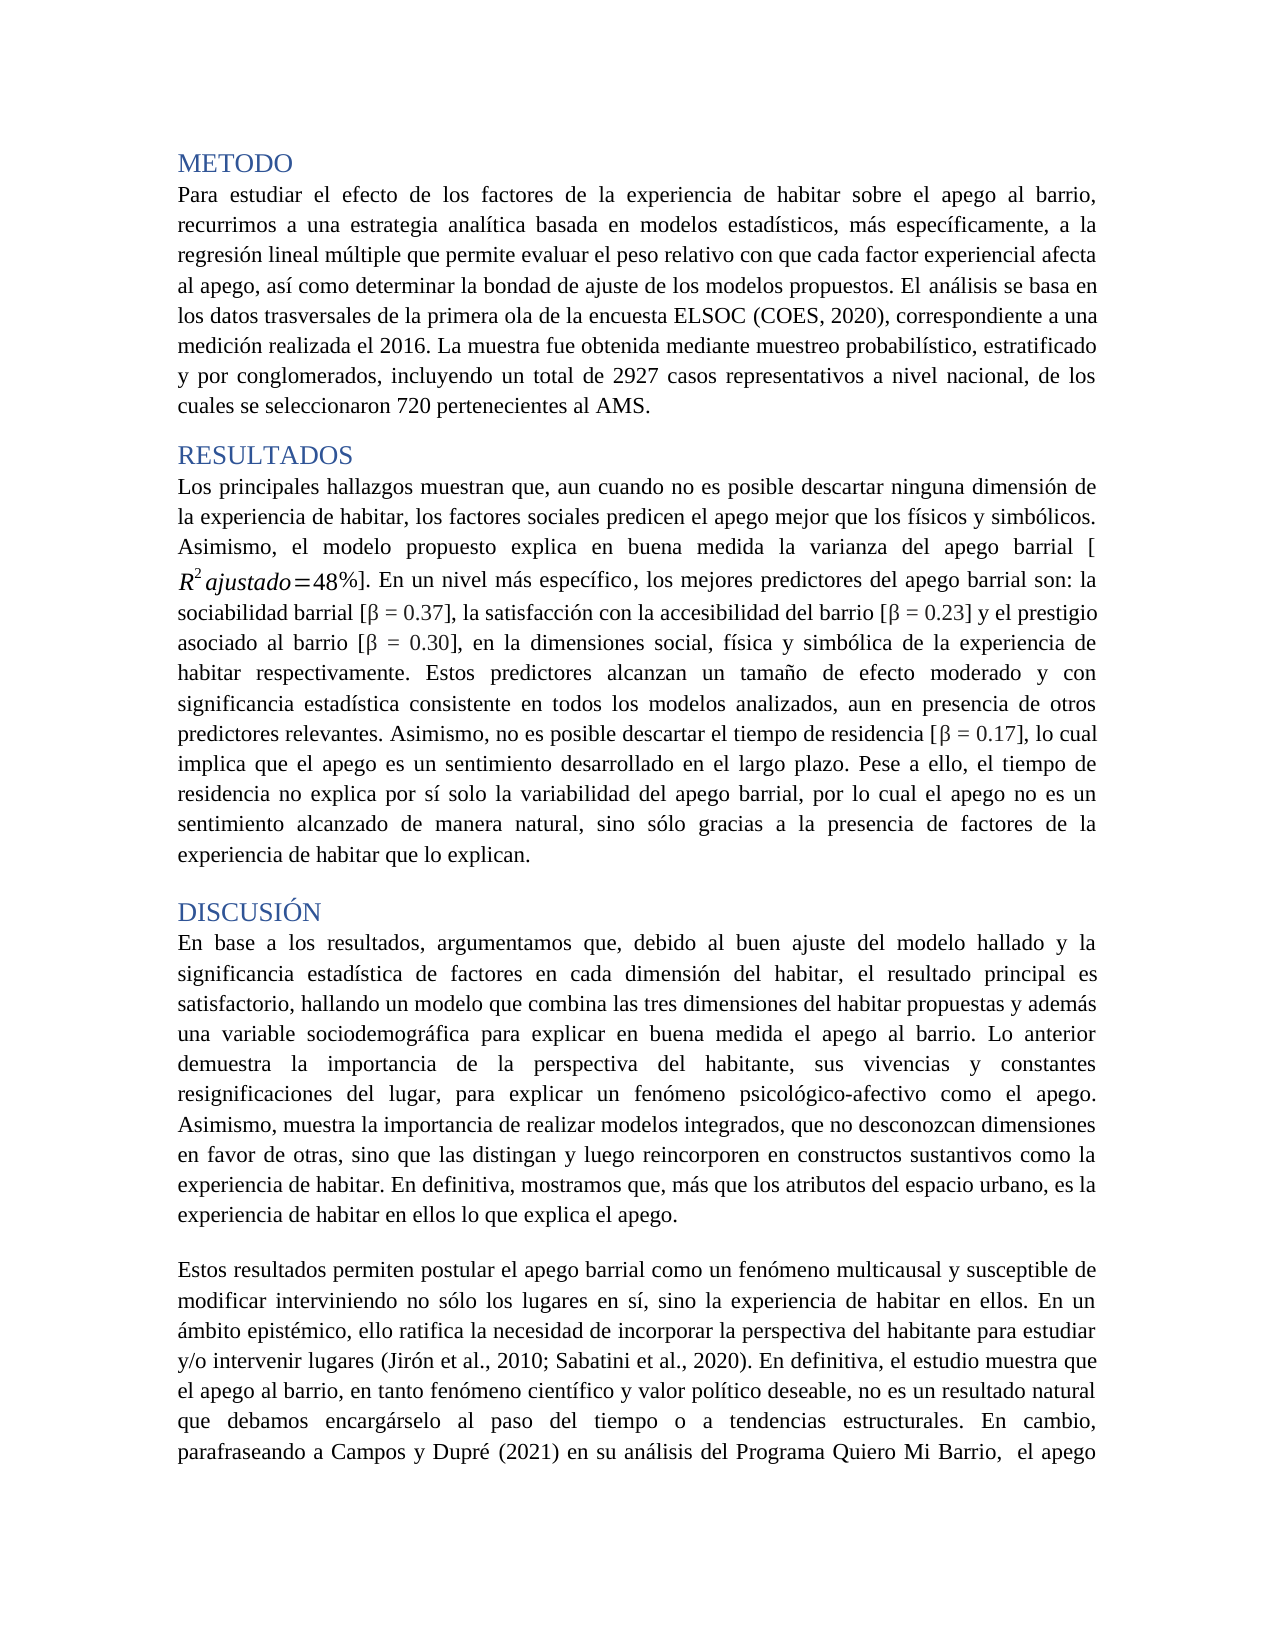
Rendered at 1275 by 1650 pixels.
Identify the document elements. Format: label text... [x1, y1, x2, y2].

subtitle RESULTADOS [177, 439, 1098, 471]
subtitle DISCUSIÓN [177, 896, 1098, 927]
text Los principales hallazgos muestran que, aun cuando no es posible descartar ninguna dimensión de la experiencia de habitar, los factores sociales predicen el apego mejor que los físicos y simbólicos. Asimismo, el modelo propuesto explica en buena medida la varianza del apego barrial [%]. En un nivel más específico, los mejores predictores del apego barrial son: la sociabilidad barrial [β = 0.37], la satisfacción con la accesibilidad del barrio [β = 0.23] y el prestigio asociado al barrio [β = 0.30], en la dimensiones social, física y simbólica de la experiencia de habitar respectivamente. Estos predictores alcanzan un tamaño de efecto moderado y con significancia estadística consistente en todos los modelos analizados, aun en presencia de otros predictores relevantes. Asimismo, no es posible descartar el tiempo de residencia [β = 0.17], lo cual implica que el apego es un sentimiento desarrollado en el largo plazo. Pese a ello, el tiempo de residencia no explica por sí solo la variabilidad del apego barrial, por lo cual el apego no es un sentimiento alcanzado de manera natural, sino sólo gracias a la presencia de factores de la experiencia de habitar que lo explican. [177, 473, 1098, 867]
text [177, 1256, 1098, 1464]
subtitle METODO [177, 148, 1098, 179]
text En base a los resultados, argumentamos que, debido al buen ajuste del modelo hallado y la significancia estadística de factores en cada dimensión del habitar, el resultado principal es satisfactorio, hallando un modelo que combina las tres dimensiones del habitar propuestas y además una variable sociodemográfica para explicar en buena medida el apego al barrio. Lo anterior demuestra la importancia de la perspectiva del habitante, sus vivencias y constantes resignificaciones del lugar, para explicar un fenómeno psicológico-afectivo como el apego. Asimismo, muestra la importancia de realizar modelos integrados, que no desconozcan dimensiones en favor de otras, sino que las distingan y luego reincorporen en constructos sustantivos como la experiencia de habitar. En definitiva, mostramos que, más que los atributos del espacio urbano, es la experiencia de habitar en ellos lo que explica el apego. [177, 929, 1098, 1228]
text Para estudiar el efecto de los factores de la experiencia de habitar sobre el apego al barrio, recurrimos a una estrategia analítica basada en modelos estadísticos, más específicamente, a la regresión lineal múltiple que permite evaluar el peso relativo con que cada factor experiencial afecta al apego, así como determinar la bondad de ajuste de los modelos propuestos. El análisis se basa en los datos trasversales de la primera ola de la encuesta ELSOC (COES, 2020), correspondiente a una medición realizada el 2016. La muestra fue obtenida mediante muestreo probabilístico, estratificado y por conglomerados, incluyendo un total de 2927 casos representativos a nivel nacional, de los cuales se seleccionaron 720 pertenecientes al AMS. [177, 181, 1098, 419]
